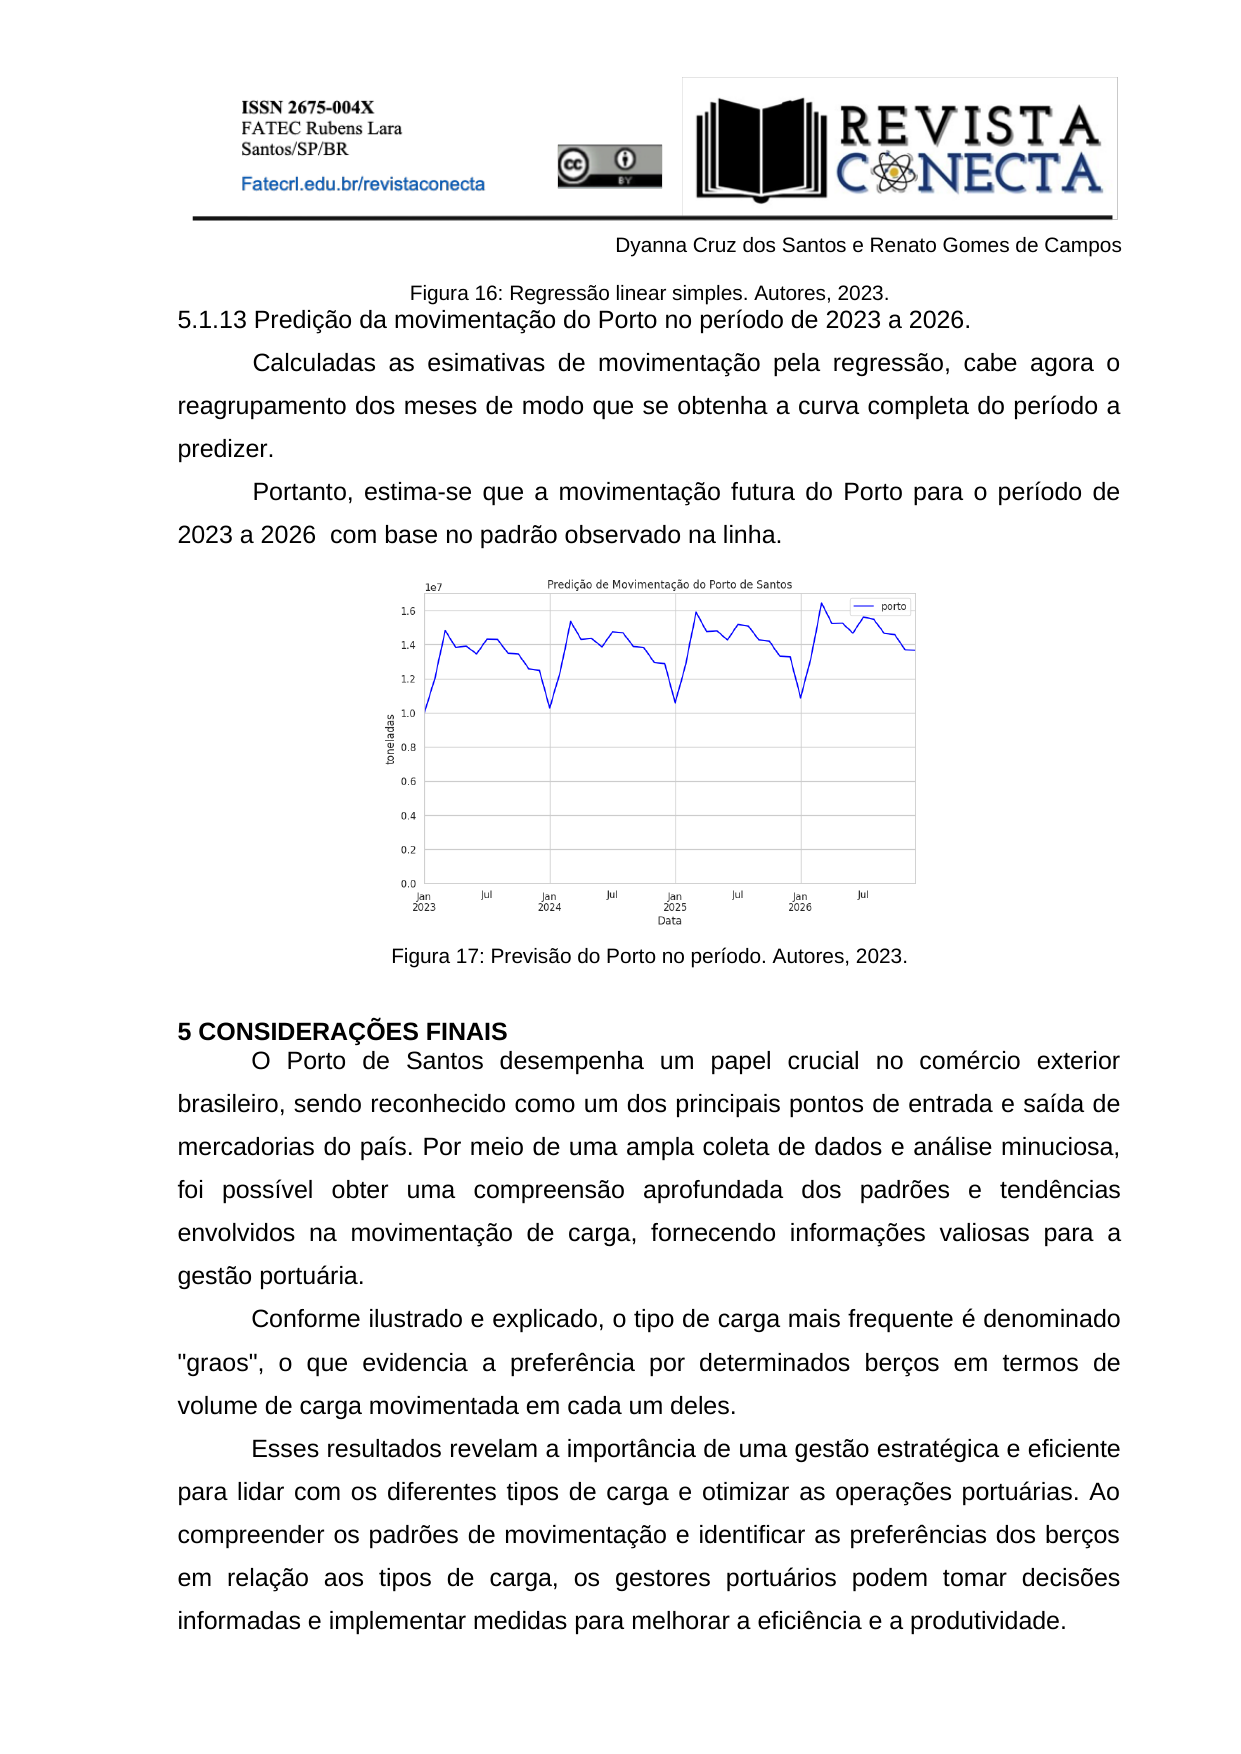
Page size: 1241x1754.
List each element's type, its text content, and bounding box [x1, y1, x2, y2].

text 5.1.13 Predição da movimentação do Porto no período de 2023 a 2026. [177, 304, 1122, 333]
picture [177, 75, 1123, 233]
text Calculadas as esimativas de movimentação pela regressão, cabe agora o reagrupamento dos meses de modo que se obtenha a curva completa do período a predizer. [177, 348, 1122, 463]
picture [379, 573, 921, 933]
text Figura 16: Regressão linear simples. Autores, 2023. [177, 281, 1122, 304]
text 5 CONSIDERAÇÕES FINAIS [177, 1017, 1122, 1046]
text O Porto de Santos desempenha um papel crucial no comércio exterior brasileiro, sendo reconhecido como um dos principais pontos de entrada e saída de mercadorias do país. Por meio de uma ampla coleta de dados e análise minuciosa, foi possível obter uma compreensão aprofundada dos padrões e tendências envolvidos na movimentação de carga, fornecendo informações valiosas para a gestão portuária. [177, 1046, 1122, 1290]
text Conforme ilustrado e explicado, o tipo de carga mais frequente é denominado "graos", o que evidencia a preferência por determinados berços em termos de volume de carga movimentada em cada um deles. [177, 1304, 1122, 1419]
text Figura 17: Previsão do Porto no período. Autores, 2023. [177, 943, 1122, 967]
text Portanto, estima-se que a movimentação futura do Porto para o período de 2023 a 2026 com base no padrão observado na linha. [177, 477, 1122, 549]
text Esses resultados revelam a importância de uma gestão estratégica e eficiente para lidar com os diferentes tipos de carga e otimizar as operações portuárias. Ao compreender os padrões de movimentação e identificar as preferências dos berços em relação aos tipos de carga, os gestores portuários podem tomar decisões informadas e implementar medidas para melhorar a eficiência e a produtividade. [177, 1434, 1122, 1635]
